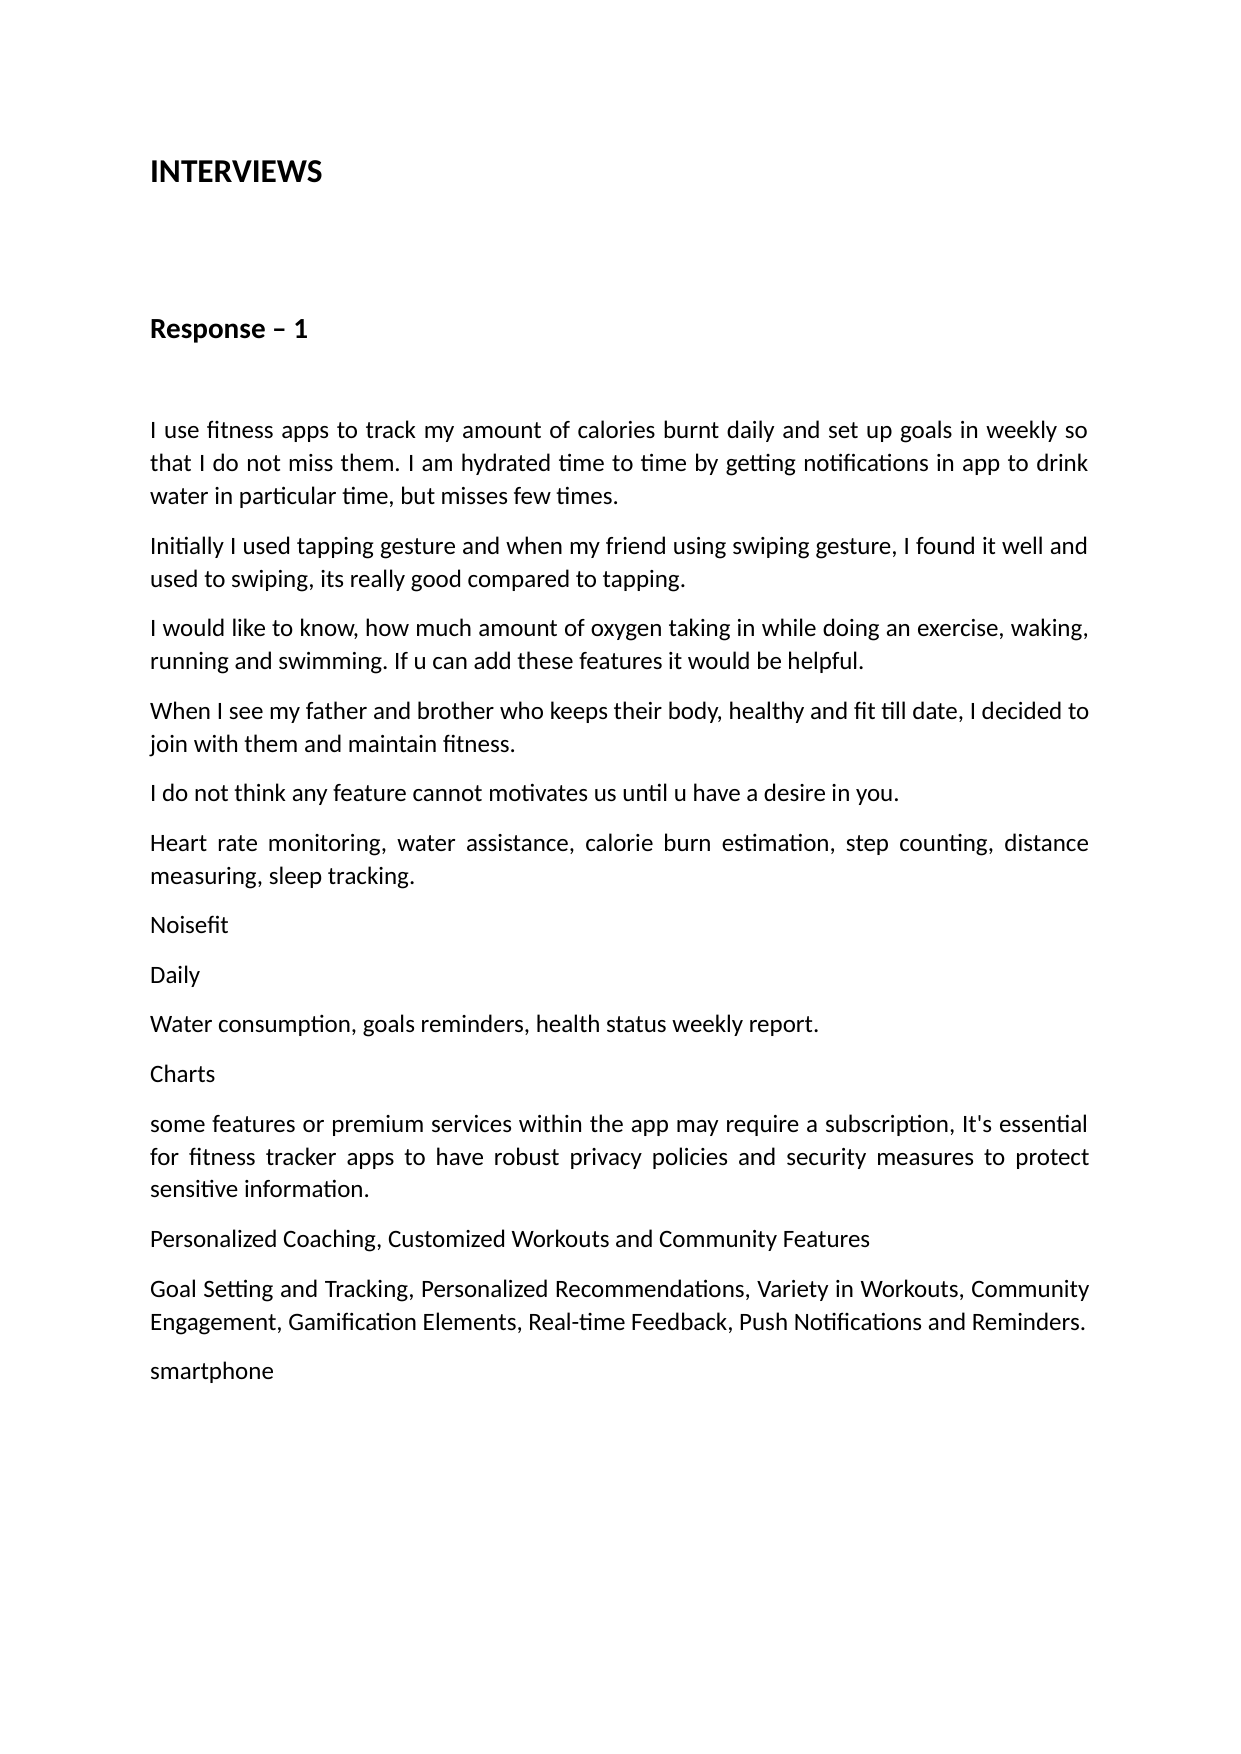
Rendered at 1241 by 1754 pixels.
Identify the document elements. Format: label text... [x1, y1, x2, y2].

text Noisefit [150, 909, 1090, 940]
text When I see my father and brother who keeps their body, healthy and fit till date, I decided to join with them and maintain fitness. [150, 695, 1090, 758]
text Personalized Coaching, Customized Workouts and Community Features [150, 1223, 1090, 1254]
text Goal Setting and Tracking, Personalized Recommendations, Variety in Workouts, Community Engagement, Gamification Elements, Real-time Feedback, Push Notifications and Reminders. [150, 1273, 1090, 1336]
text some features or premium services within the app may require a subscription, It's essential for fitness tracker apps to have robust privacy policies and security measures to protect sensitive information. [150, 1108, 1090, 1204]
text Response – 1 [150, 310, 1090, 345]
text I use fitness apps to track my amount of calories burnt daily and set up goals in weekly so that I do not miss them. I am hydrated time to time by getting notifications in app to drink water in particular time, but misses few times. [150, 414, 1090, 511]
text smartphone [150, 1355, 1090, 1386]
text Water consumption, goals reminders, health status weekly report. [150, 1009, 1090, 1039]
text Initially I used tapping gesture and when my friend using swiping gesture, I found it well and used to swiping, its really good compared to tapping. [150, 530, 1090, 593]
text Daily [150, 959, 1090, 989]
text Charts [150, 1058, 1090, 1089]
text I do not think any feature cannot motivates us until u have a desire in you. [150, 777, 1090, 808]
text INTERVIEWS [150, 150, 1090, 191]
text I would like to know, how much amount of oxygen taking in while doing an exercise, waking, running and swimming. If u can add these features it would be helpful. [150, 612, 1090, 676]
text Heart rate monitoring, water assistance, calorie burn estimation, step counting, distance measuring, sleep tracking. [150, 827, 1090, 890]
